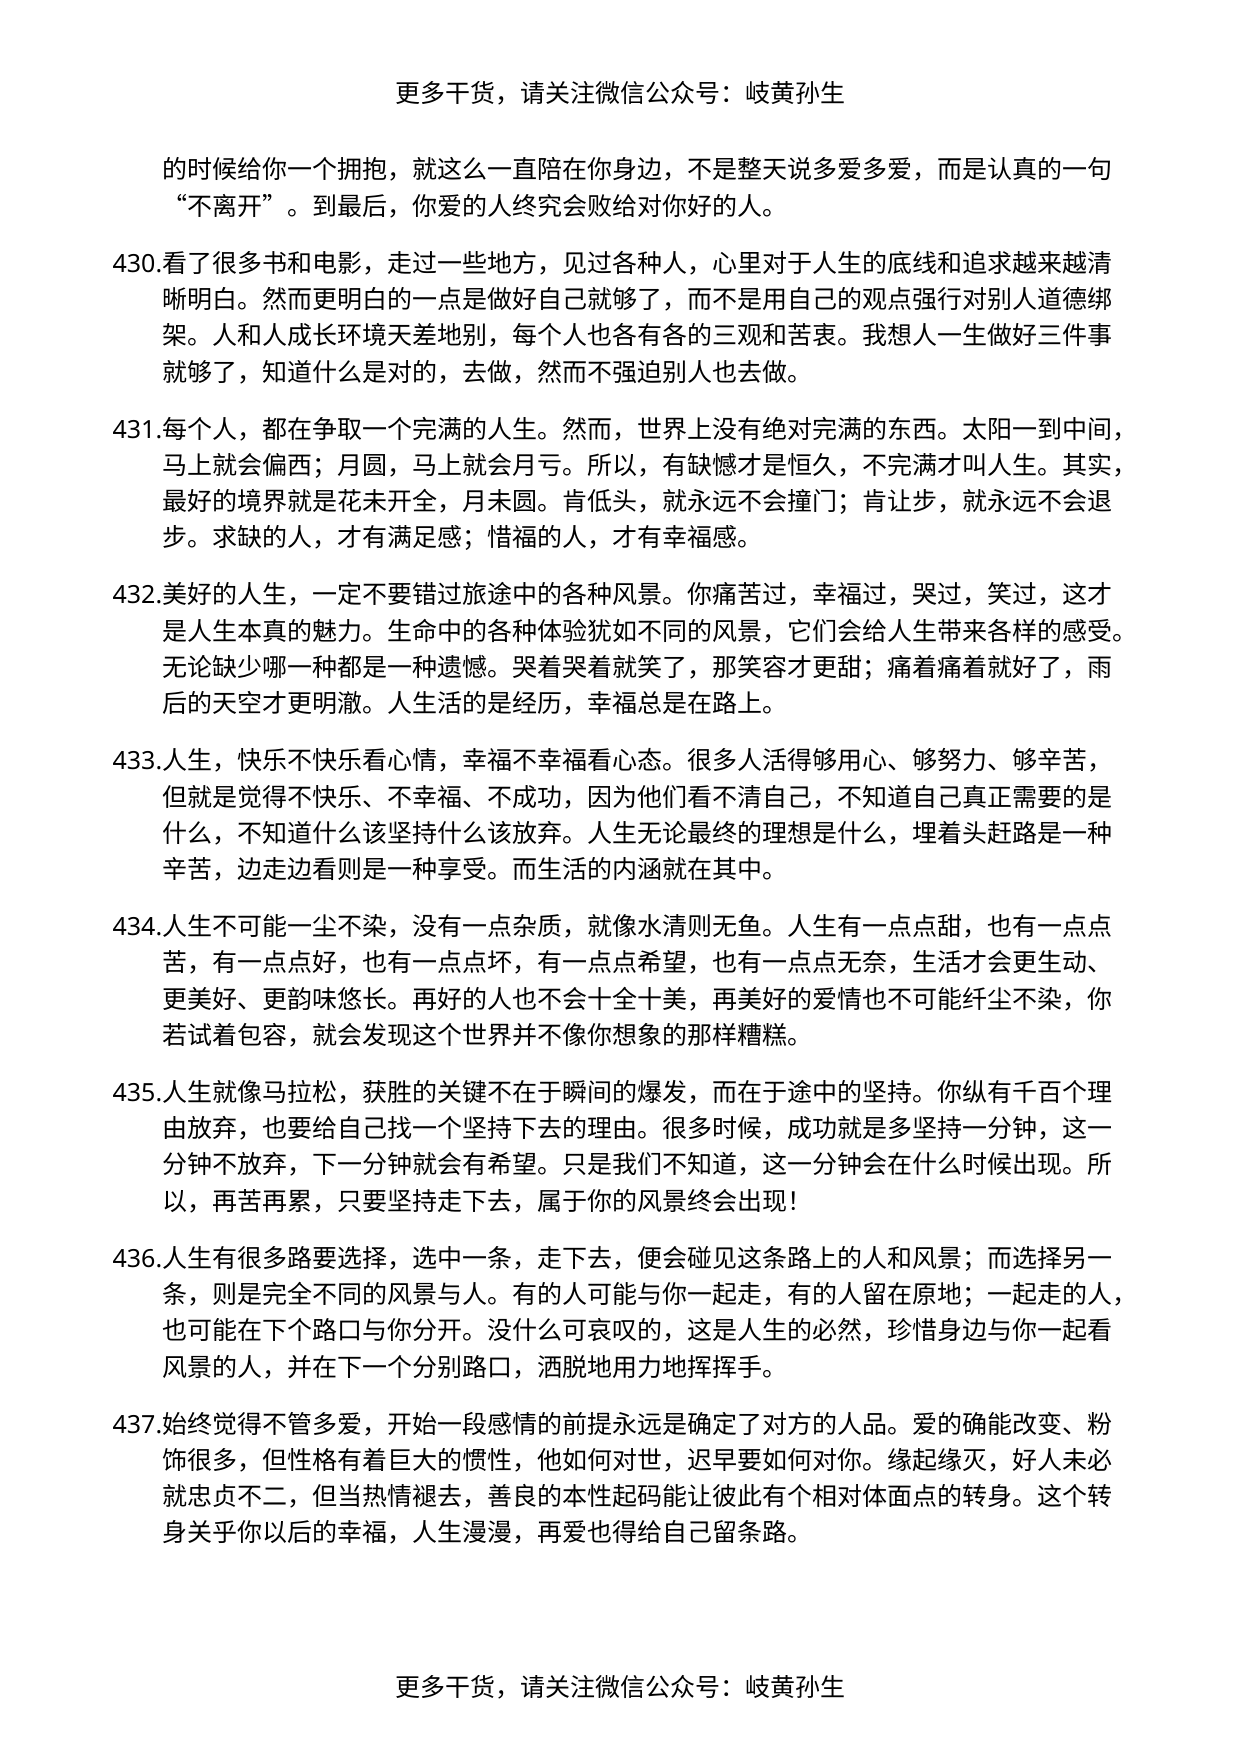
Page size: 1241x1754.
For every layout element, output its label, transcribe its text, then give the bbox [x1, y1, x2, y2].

list 美好的人生，一定不要错过旅途中的各种风景。你痛苦过，幸福过，哭过，笑过，这才是人生本真的魅力。生命中的各种体验犹如不同的风景，它们会给人生带来各样的感受。无论缺少哪一种都是一种遗憾。哭着哭着就笑了，那笑容才更甜；痛着痛着就好了，雨后的天空才更明澈。人生活的是经历，幸福总是在路上。 [112, 575, 1128, 720]
list 人生，快乐不快乐看心情，幸福不幸福看心态。很多人活得够用心、够努力、够辛苦，但就是觉得不快乐、不幸福、不成功，因为他们看不清自己，不知道自己真正需要的是什么，不知道什么该坚持什么该放弃。人生无论最终的理想是什么，埋着头赶路是一种辛苦，边走边看则是一种享受。而生活的内涵就在其中。 [112, 741, 1128, 886]
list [112, 150, 1128, 222]
list 人生不可能一尘不染，没有一点杂质，就像水清则无鱼。人生有一点点甜，也有一点点苦，有一点点好，也有一点点坏，有一点点希望，也有一点点无奈，生活才会更生动、更美好、更韵味悠长。再好的人也不会十全十美，再美好的爱情也不可能纤尘不染，你若试着包容，就会发现这个世界并不像你想象的那样糟糕。 [112, 907, 1128, 1052]
list 人生有很多路要选择，选中一条，走下去，便会碰见这条路上的人和风景；而选择另一条，则是完全不同的风景与人。有的人可能与你一起走，有的人留在原地；一起走的人，也可能在下个路口与你分开。没什么可哀叹的，这是人生的必然，珍惜身边与你一起看风景的人，并在下一个分别路口，洒脱地用力地挥挥手。 [112, 1238, 1128, 1383]
list 始终觉得不管多爱，开始一段感情的前提永远是确定了对方的人品。爱的确能改变、粉饰很多，但性格有着巨大的惯性，他如何对世，迟早要如何对你。缘起缘灭，好人未必就忠贞不二，但当热情褪去，善良的本性起码能让彼此有个相对体面点的转身。这个转身关乎你以后的幸福，人生漫漫，再爱也得给自己留条路。 [112, 1404, 1128, 1549]
list 看了很多书和电影，走过一些地方，见过各种人，心里对于人生的底线和追求越来越清晰明白。然而更明白的一点是做好自己就够了，而不是用自己的观点强行对别人道德绑架。人和人成长环境天差地别，每个人也各有各的三观和苦衷。我想人一生做好三件事就够了，知道什么是对的，去做，然而不强迫别人也去做。 [112, 243, 1128, 388]
list 每个人，都在争取一个完满的人生。然而，世界上没有绝对完满的东西。太阳一到中间，马上就会偏西；月圆，马上就会月亏。所以，有缺憾才是恒久，不完满才叫人生。其实，最好的境界就是花未开全，月未圆。肯低头，就永远不会撞门；肯让步，就永远不会退步。求缺的人，才有满足感；惜福的人，才有幸福感。 [112, 409, 1128, 554]
list 人生就像马拉松，获胜的关键不在于瞬间的爆发，而在于途中的坚持。你纵有千百个理由放弃，也要给自己找一个坚持下去的理由。很多时候，成功就是多坚持一分钟，这一分钟不放弃，下一分钟就会有希望。只是我们不知道，这一分钟会在什么时候出现。所以，再苦再累，只要坚持走下去，属于你的风景终会出现！ [112, 1072, 1128, 1217]
